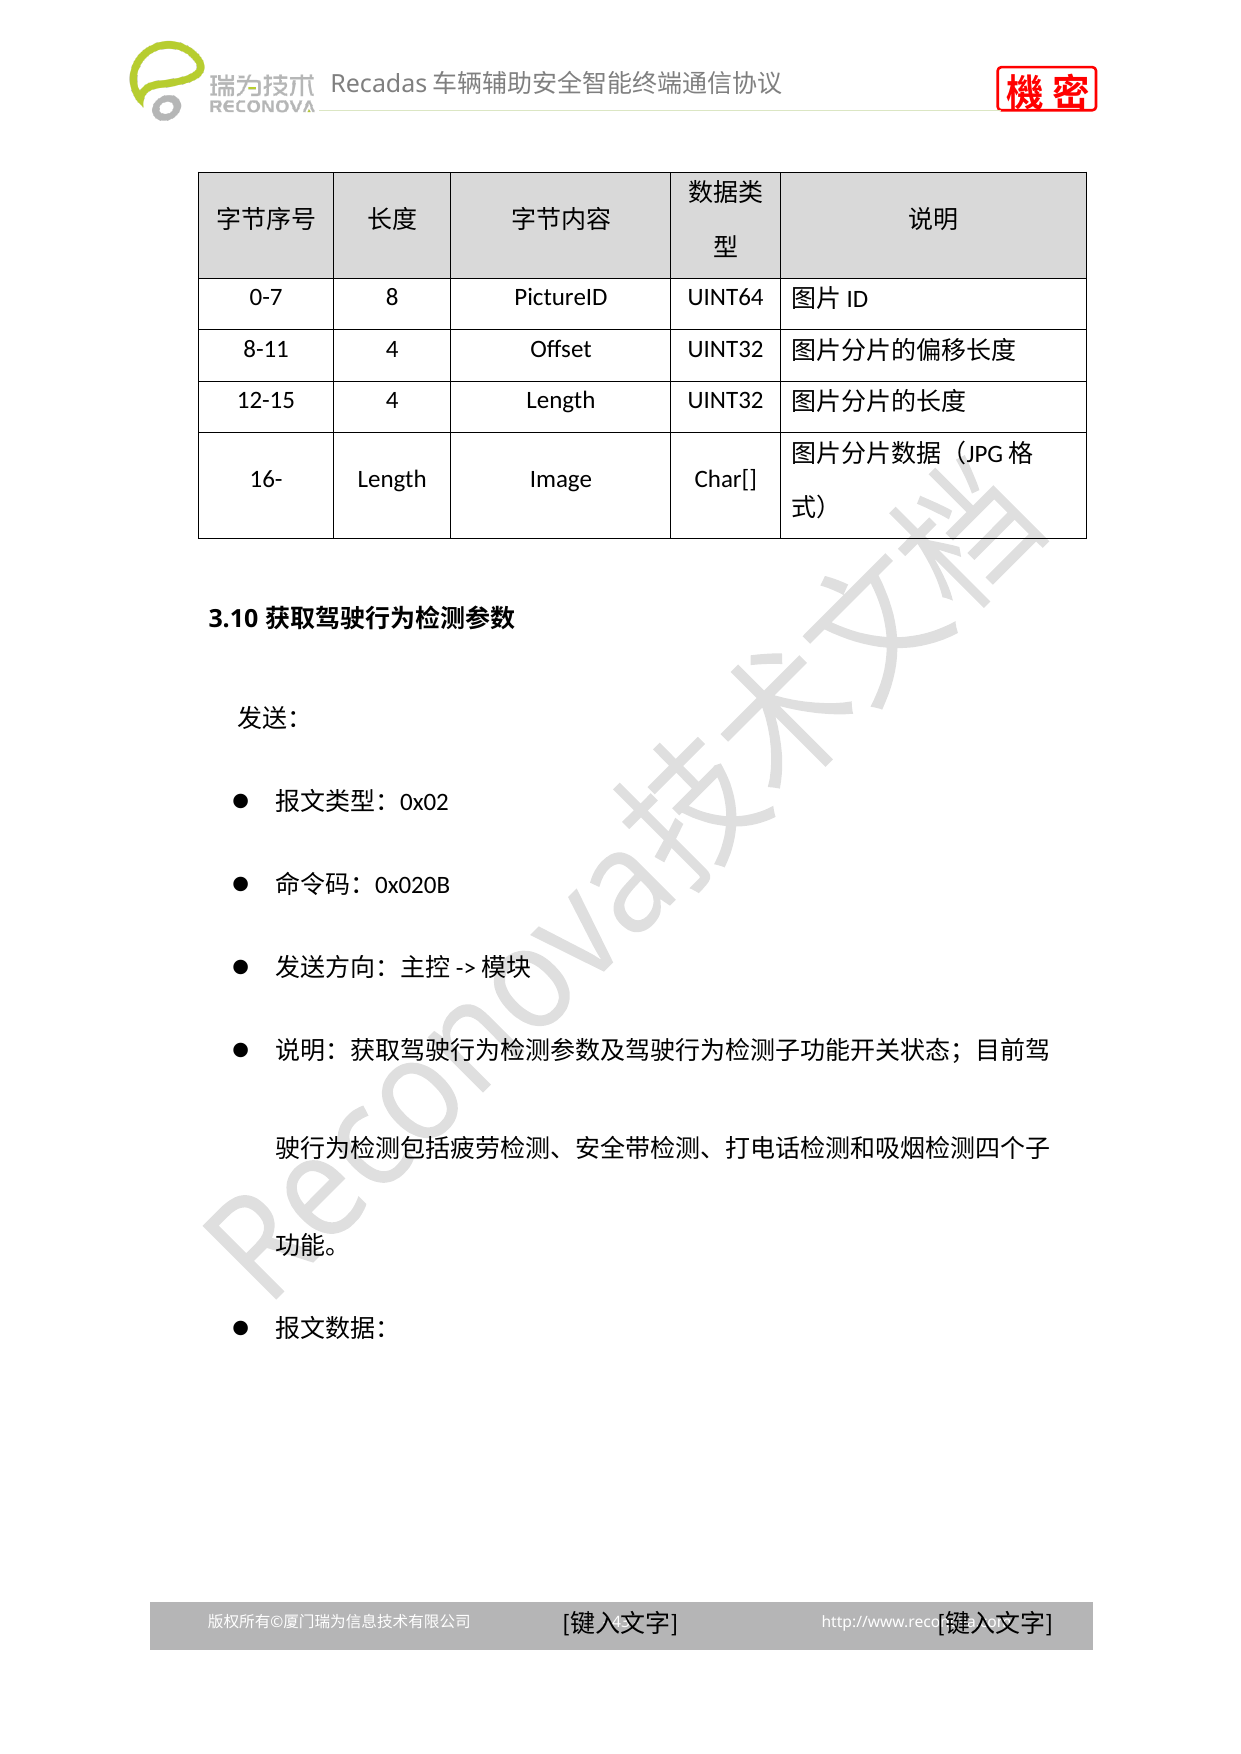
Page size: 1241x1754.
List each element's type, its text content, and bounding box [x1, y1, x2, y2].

table_cell Offset [451, 330, 670, 381]
table_cell 12-15 [199, 382, 333, 432]
table_cell PictureID [451, 279, 670, 329]
table_cell 8-11 [199, 330, 333, 381]
table_cell Length [334, 433, 450, 538]
table_cell UINT32 [671, 330, 780, 381]
list 发送方向：主控 -> 模块 [231, 933, 1053, 998]
table_header 数据类型 [671, 173, 780, 278]
table_cell Char[] [671, 433, 780, 538]
table_cell 图片分片数据（JPG格式） [781, 433, 1086, 538]
table_cell Image [451, 433, 670, 538]
table_header 说明 [781, 173, 1086, 278]
table_cell 8 [334, 279, 450, 329]
table_cell 图片ID [781, 279, 1086, 329]
table_cell 图片分片的偏移长度 [781, 330, 1086, 381]
picture [114, 34, 330, 127]
table_header 字节序号 [199, 173, 333, 278]
list 报文类型：0x02 [231, 767, 1053, 832]
list 说明：获取驾驶行为检测参数及驾驶行为检测子功能开关状态；目前驾驶行为检测包括疲劳检测、安全带检测、打电话检测和吸烟检测四个子功能。 [231, 1016, 1053, 1276]
list 报文数据： [231, 1294, 1053, 1359]
text 发送： [187, 684, 1053, 749]
table_cell 0-7 [199, 279, 333, 329]
text 获取驾驶行为检测参数 [187, 162, 1053, 649]
table_cell 图片分片的长度 [781, 382, 1086, 432]
table_cell 16- [199, 433, 333, 538]
table_cell 4 [334, 382, 450, 432]
list 命令码：0x020B [231, 850, 1053, 915]
table_cell UINT32 [671, 382, 780, 432]
table_cell Length [451, 382, 670, 432]
table_cell UINT64 [671, 279, 780, 329]
table_cell 4 [334, 330, 450, 381]
table_header 长度 [334, 173, 450, 278]
table_header 字节内容 [451, 173, 670, 278]
